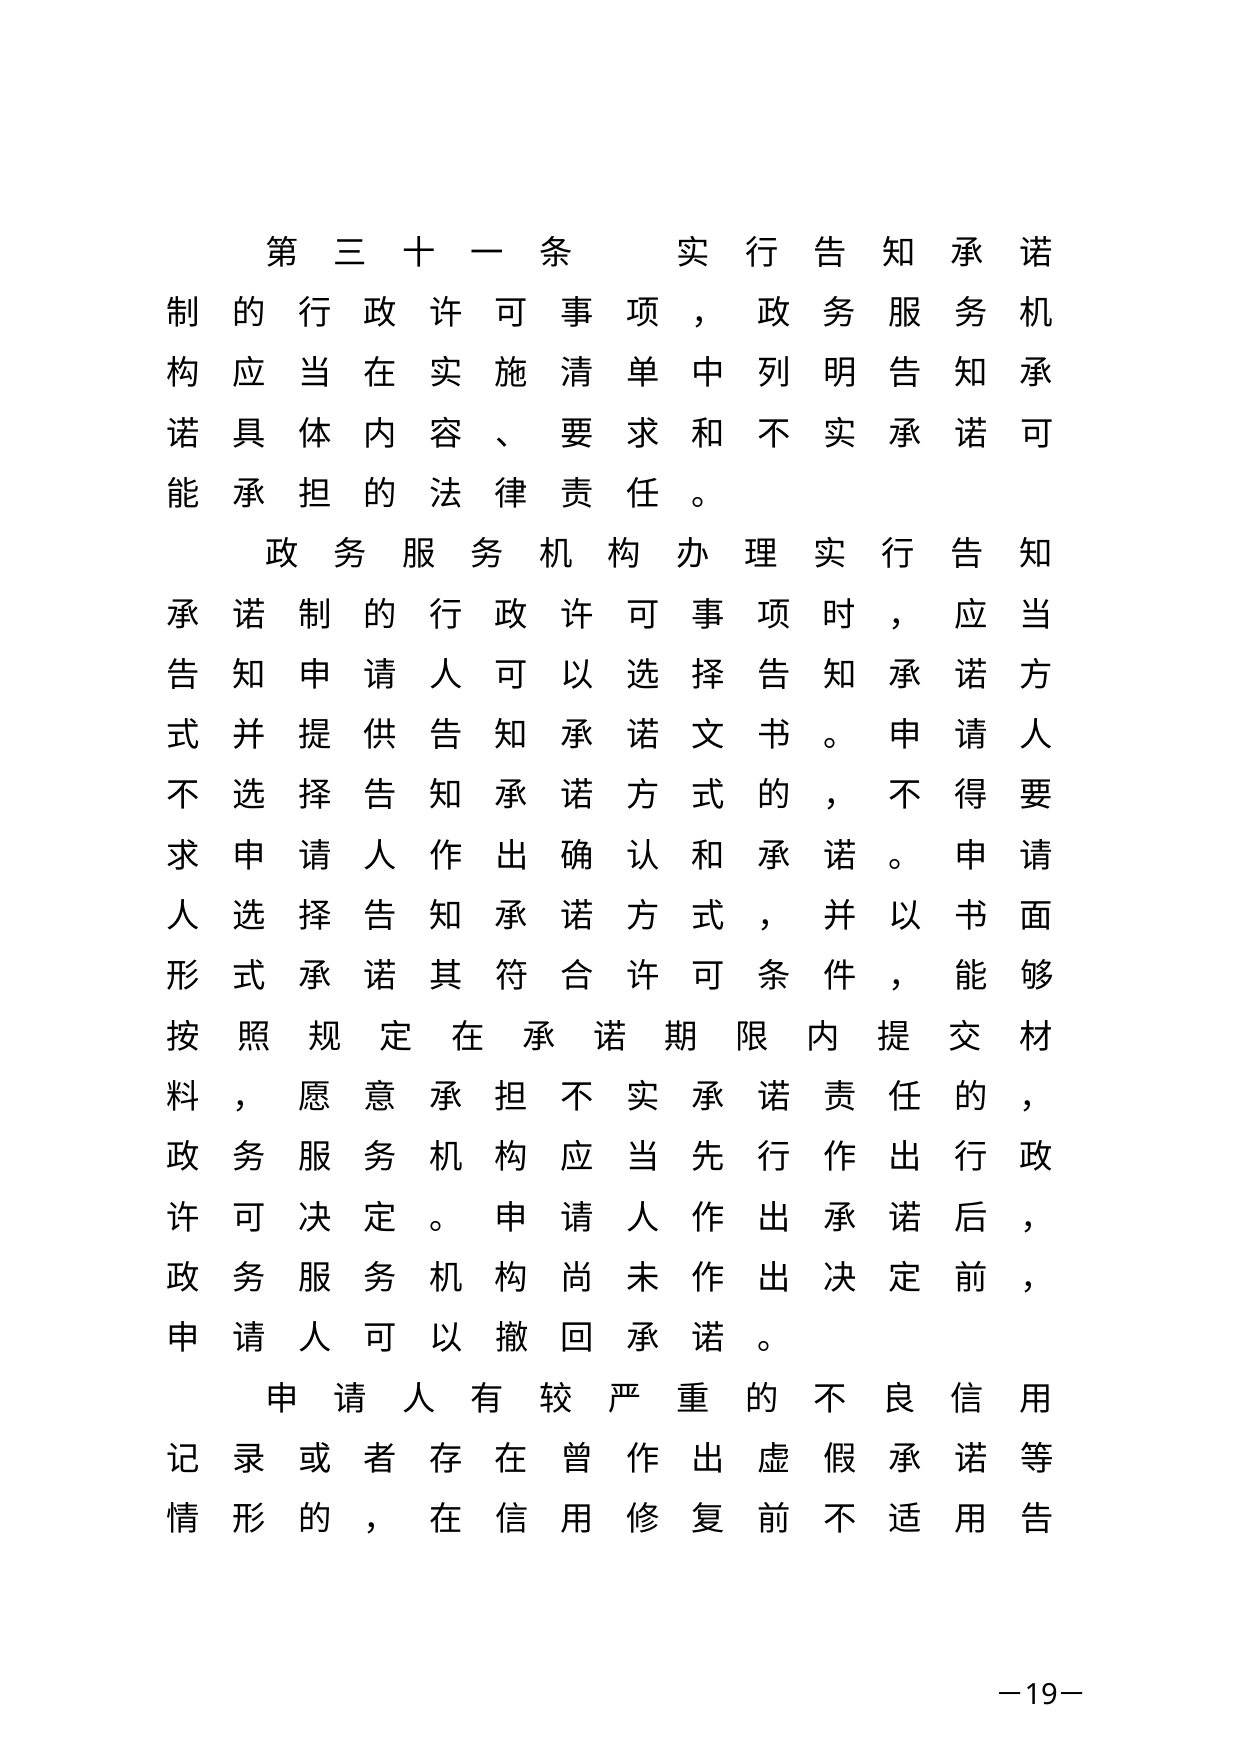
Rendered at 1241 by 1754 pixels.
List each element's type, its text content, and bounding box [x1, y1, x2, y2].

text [167, 1365, 1085, 1546]
text 第三十一条 实行告知承诺制的行政许可事项，政务服务机构应当在实施清单中列明告知承诺具体内容、要求和不实承诺可能承担的法律责任。 [167, 219, 1085, 521]
text 政务服务机构办理实行告知承诺制的行政许可事项时，应当告知申请人可以选择告知承诺方式并提供告知承诺文书。申请人不选择告知承诺方式的，不得要求申请人作出确认和承诺。申请人选择告知承诺方式，并以书面形式承诺其符合许可条件，能够按照规定在承诺期限内提交材料，愿意承担不实承诺责任的，政务服务机构应当先行作出行政许可决定。申请人作出承诺后，政务服务机构尚未作出决定前，申请人可以撤回承诺。 [167, 521, 1085, 1365]
